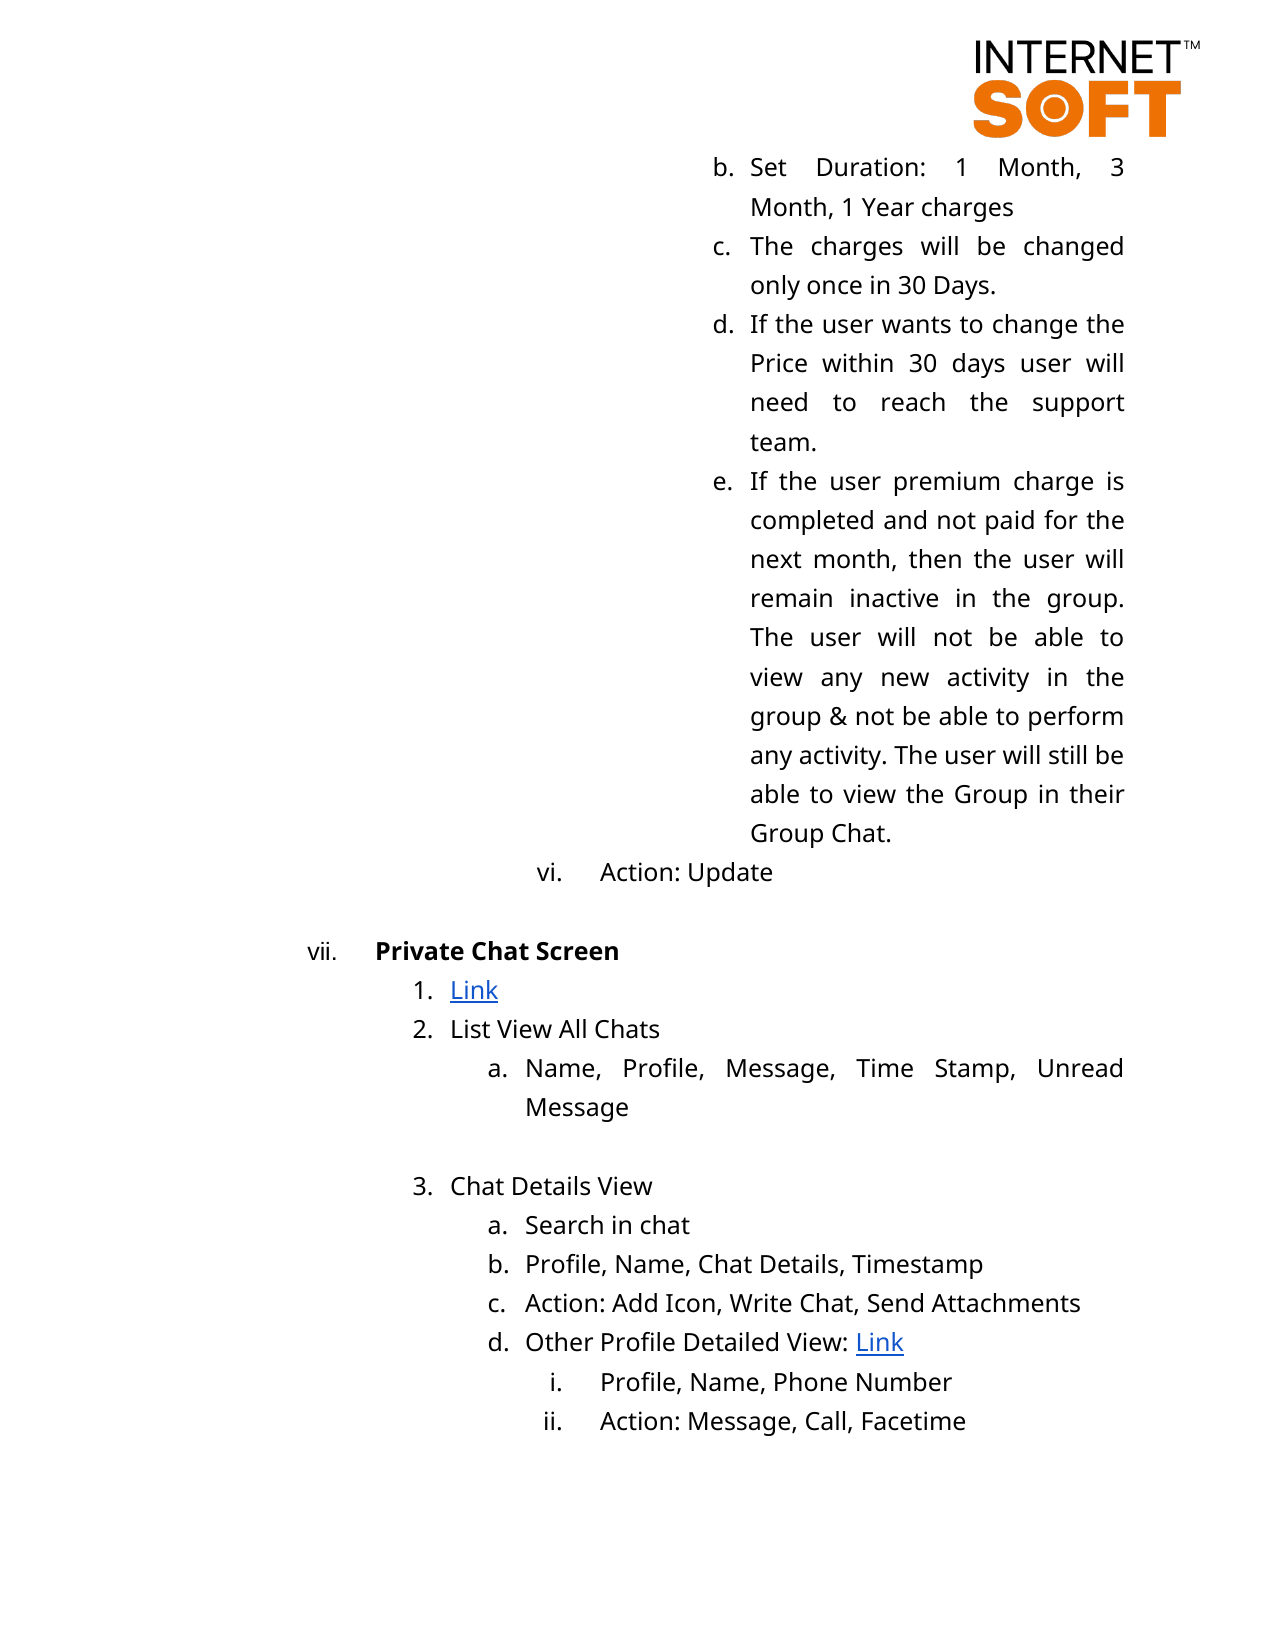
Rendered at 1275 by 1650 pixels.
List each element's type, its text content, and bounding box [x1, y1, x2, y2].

list If the user wants to change the Price within 30 days user will need to reach the support team. [712, 307, 1125, 458]
list Profile, Name, Chat Details, Timestamp [487, 1247, 1125, 1281]
list Name, Profile, Message, Time Stamp, Unread Message [487, 1051, 1125, 1124]
list If the user premium charge is completed and not paid for the next month, then the user will remain inactive in the group. The user will not be able to view any new activity in the group & not be able to perform any activity. The user will still be able to view the Group in their Group Chat. [712, 463, 1125, 850]
list Chat Details View [412, 1168, 1125, 1202]
list Action: Update [562, 855, 1125, 889]
list Private Chat Screen [337, 933, 1125, 967]
list Other Profile Detailed View: Link [487, 1325, 1125, 1359]
list The charges will be changed only once in 30 Days. [712, 228, 1125, 302]
picture [973, 36, 1200, 138]
list Search in chat [487, 1207, 1125, 1242]
list Profile, Name, Phone Number [562, 1364, 1125, 1398]
list List View All Chats [412, 1012, 1125, 1046]
list Set Duration: 1 Month, 3 Month, 1 Year charges [712, 150, 1125, 223]
list Link [412, 972, 1125, 1007]
list Action: Message, Call, Facetime [562, 1403, 1125, 1437]
list Action: Add Icon, Write Chat, Send Attachments [487, 1286, 1125, 1320]
